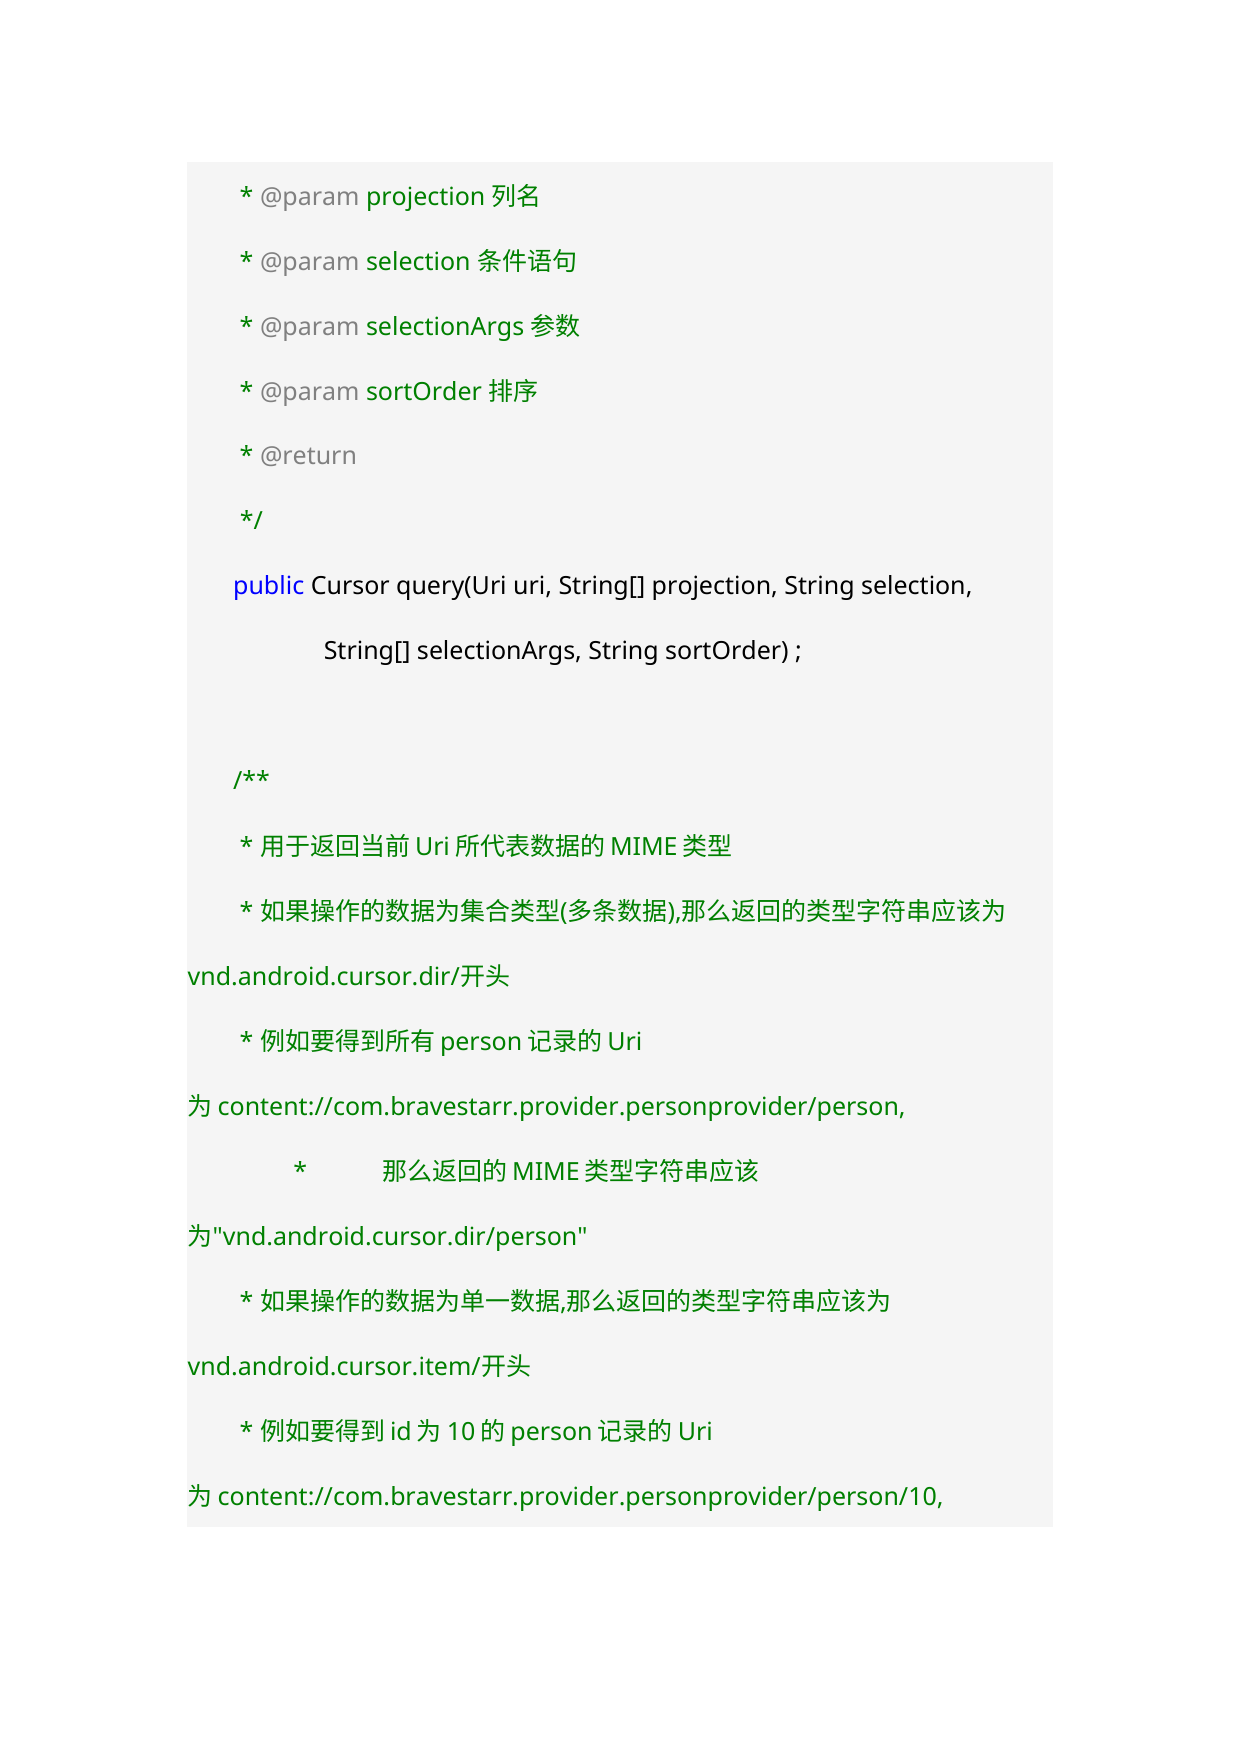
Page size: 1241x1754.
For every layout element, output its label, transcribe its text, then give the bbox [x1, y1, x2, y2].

text * @param selection 条件语句 [187, 227, 1053, 292]
text * @param projection 列名 [187, 162, 1053, 227]
text * @param sortOrder 排序 [187, 357, 1053, 422]
text */ [187, 487, 1053, 552]
text String[] selectionArgs, String sortOrder) ; [187, 617, 1053, 682]
text public Cursor query(Uri uri, String[] projection, String selection, [187, 552, 1053, 617]
text /** [187, 747, 1053, 812]
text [187, 1397, 1053, 1527]
text * 例如要得到所有person记录的Uri为content://com.bravestarr.provider.personprovider/person, * 那么返回的MIME类型字符串应该为"vnd.android.cursor.dir/person" [187, 1007, 1053, 1267]
text * @param selectionArgs 参数 [187, 292, 1053, 357]
text * 如果操作的数据为单一数据,那么返回的类型字符串应该为vnd.android.cursor.item/开头 [187, 1267, 1053, 1397]
text * 如果操作的数据为集合类型(多条数据),那么返回的类型字符串应该为vnd.android.cursor.dir/开头 [187, 877, 1053, 1007]
text * 用于返回当前Uri所代表数据的MIME类型 [187, 812, 1053, 877]
text * @return [187, 422, 1053, 487]
